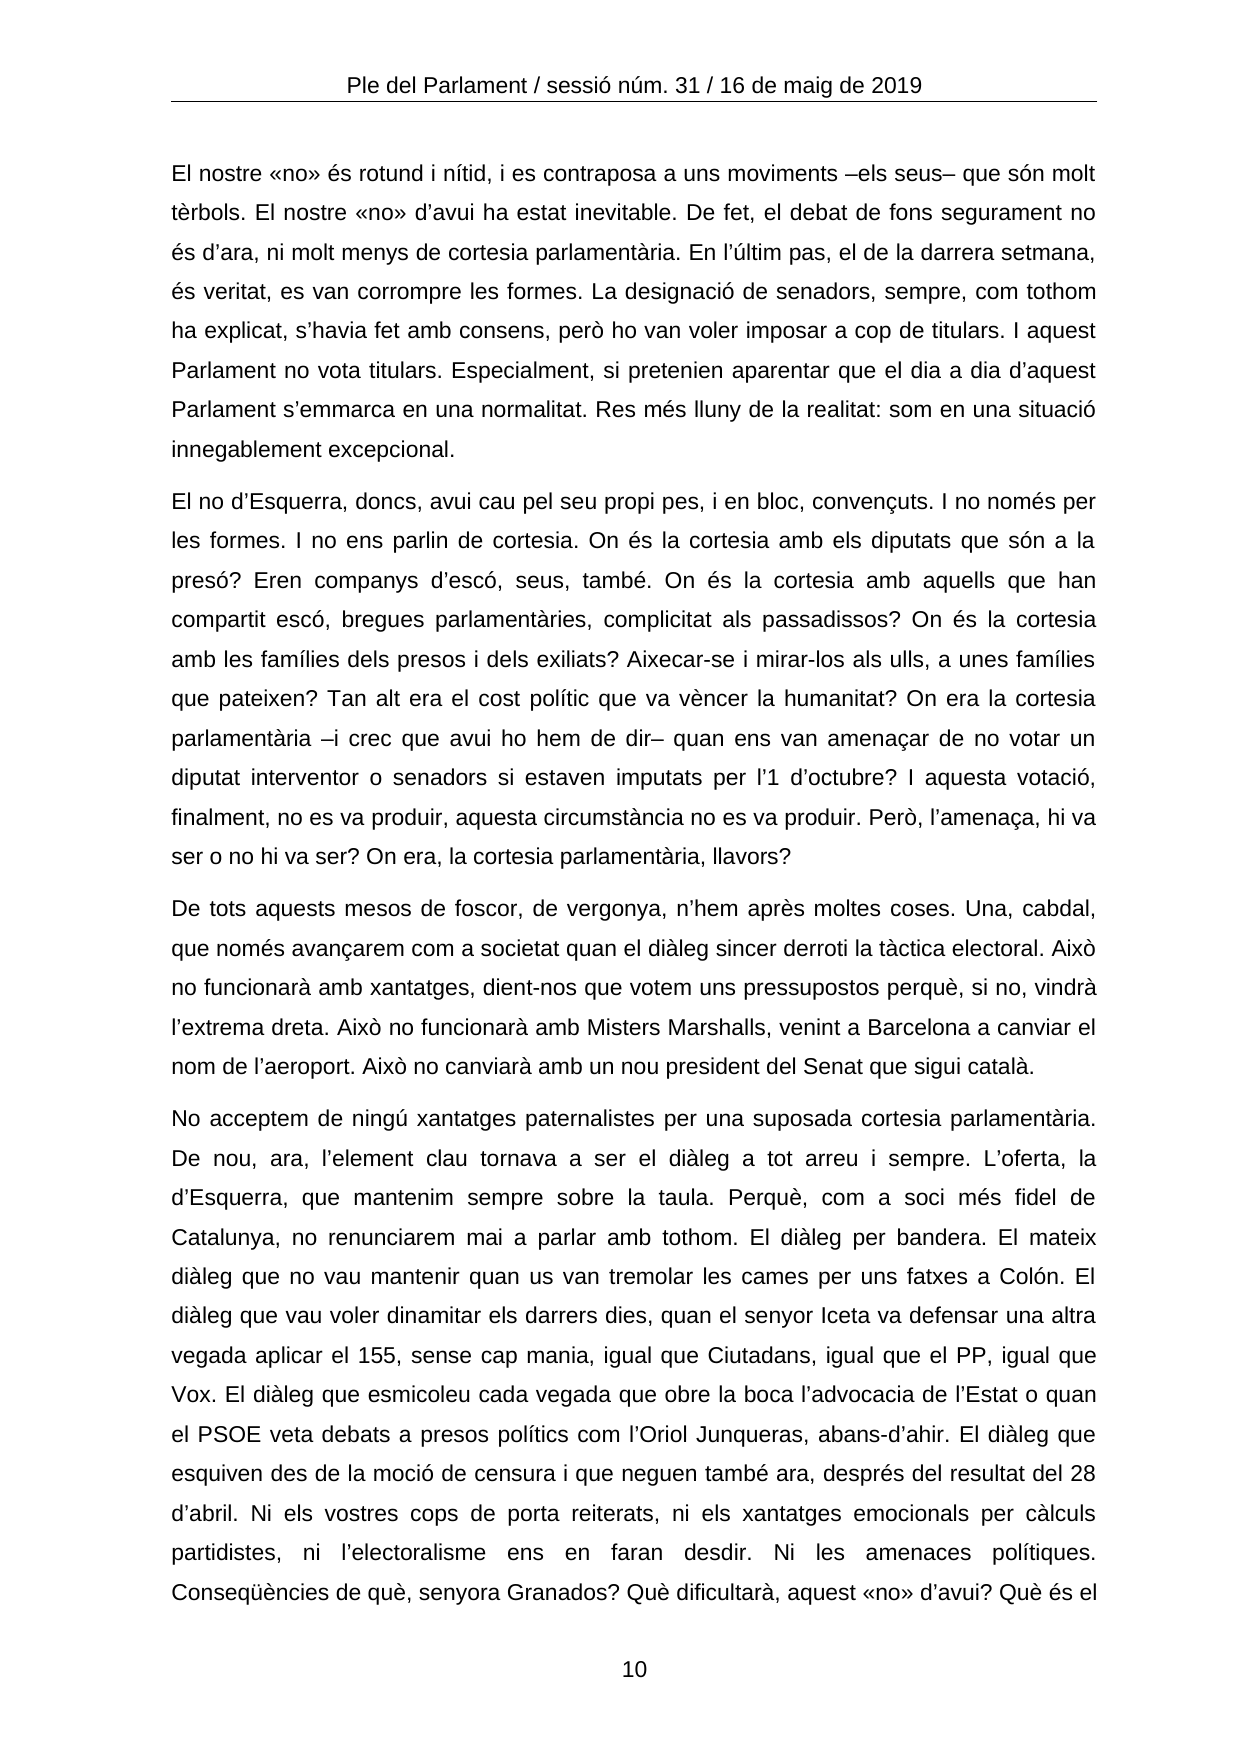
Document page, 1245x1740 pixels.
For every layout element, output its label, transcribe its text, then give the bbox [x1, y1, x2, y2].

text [171, 1105, 1097, 1605]
text El nostre «no» és rotund i nítid, i es contraposa a uns moviments –els seus– que són molt tèrbols. El nostre «no» d’avui ha estat inevitable. De fet, el debat de fons segurament no és d’ara, ni molt menys de cortesia parlamentària. En l’últim pas, el de la darrera setmana, és veritat, es van corrompre les formes. La designació de senadors, sempre, com tothom ha explicat, s’havia fet amb consens, però ho van voler imposar a cop de titulars. I aquest Parlament no vota titulars. Especialment, si pretenien aparentar que el dia a dia d’aquest Parlament s’emmarca en una normalitat. Res més lluny de la realitat: som en una situació innegablement excepcional. [171, 159, 1097, 462]
text De tots aquests mesos de foscor, de vergonya, n’hem après moltes coses. Una, cabdal, que només avançarem com a societat quan el diàleg sincer derroti la tàctica electoral. Això no funcionarà amb xantatges, dient-nos que votem uns pressupostos perquè, si no, vindrà l’extrema dreta. Això no funcionarà amb Misters Marshalls, venint a Barcelona a canviar el nom de l’aeroport. Això no canviarà amb un nou president del Senat que sigui català. [171, 895, 1097, 1079]
text El no d’Esquerra, doncs, avui cau pel seu propi pes, i en bloc, convençuts. I no només per les formes. I no ens parlin de cortesia. On és la cortesia amb els diputats que són a la presó? Eren companys d’escó, seus, també. On és la cortesia amb aquells que han compartit escó, bregues parlamentàries, complicitat als passadissos? On és la cortesia amb les famílies dels presos i dels exiliats? Aixecar-se i mirar-los als ulls, a unes famílies que pateixen? Tan alt era el cost polític que va vèncer la humanitat? On era la cortesia parlamentària –i crec que avui ho hem de dir– quan ens van amenaçar de no votar un diputat interventor o senadors si estaven imputats per l’1 d’octubre? I aquesta votació, finalment, no es va produir, aquesta circumstància no es va produir. Però, l’amenaça, hi va ser o no hi va ser? On era, la cortesia parlamentària, llavors? [171, 488, 1097, 869]
